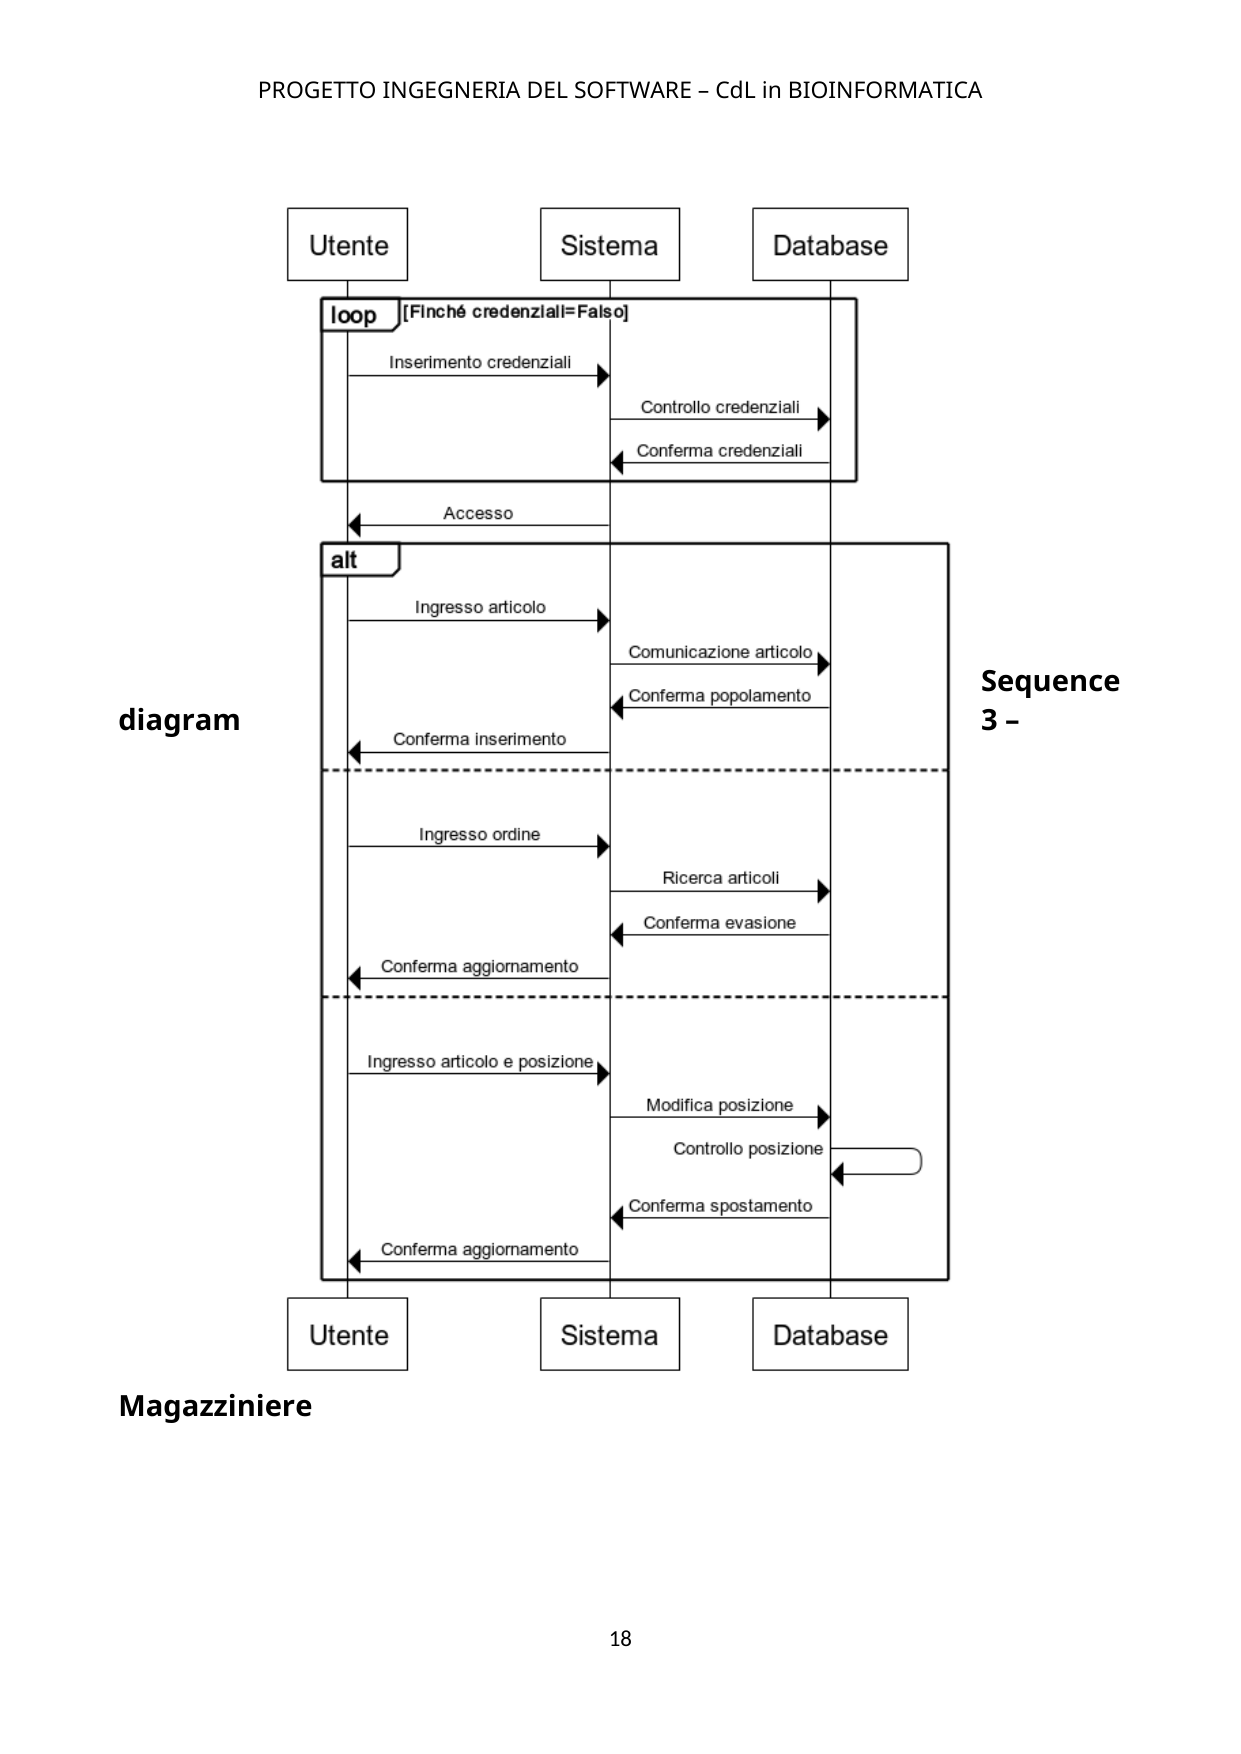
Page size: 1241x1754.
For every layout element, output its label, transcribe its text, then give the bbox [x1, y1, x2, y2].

text Sequence diagram 3 – Magazziniere [118, 660, 1122, 1425]
picture [275, 201, 962, 1386]
